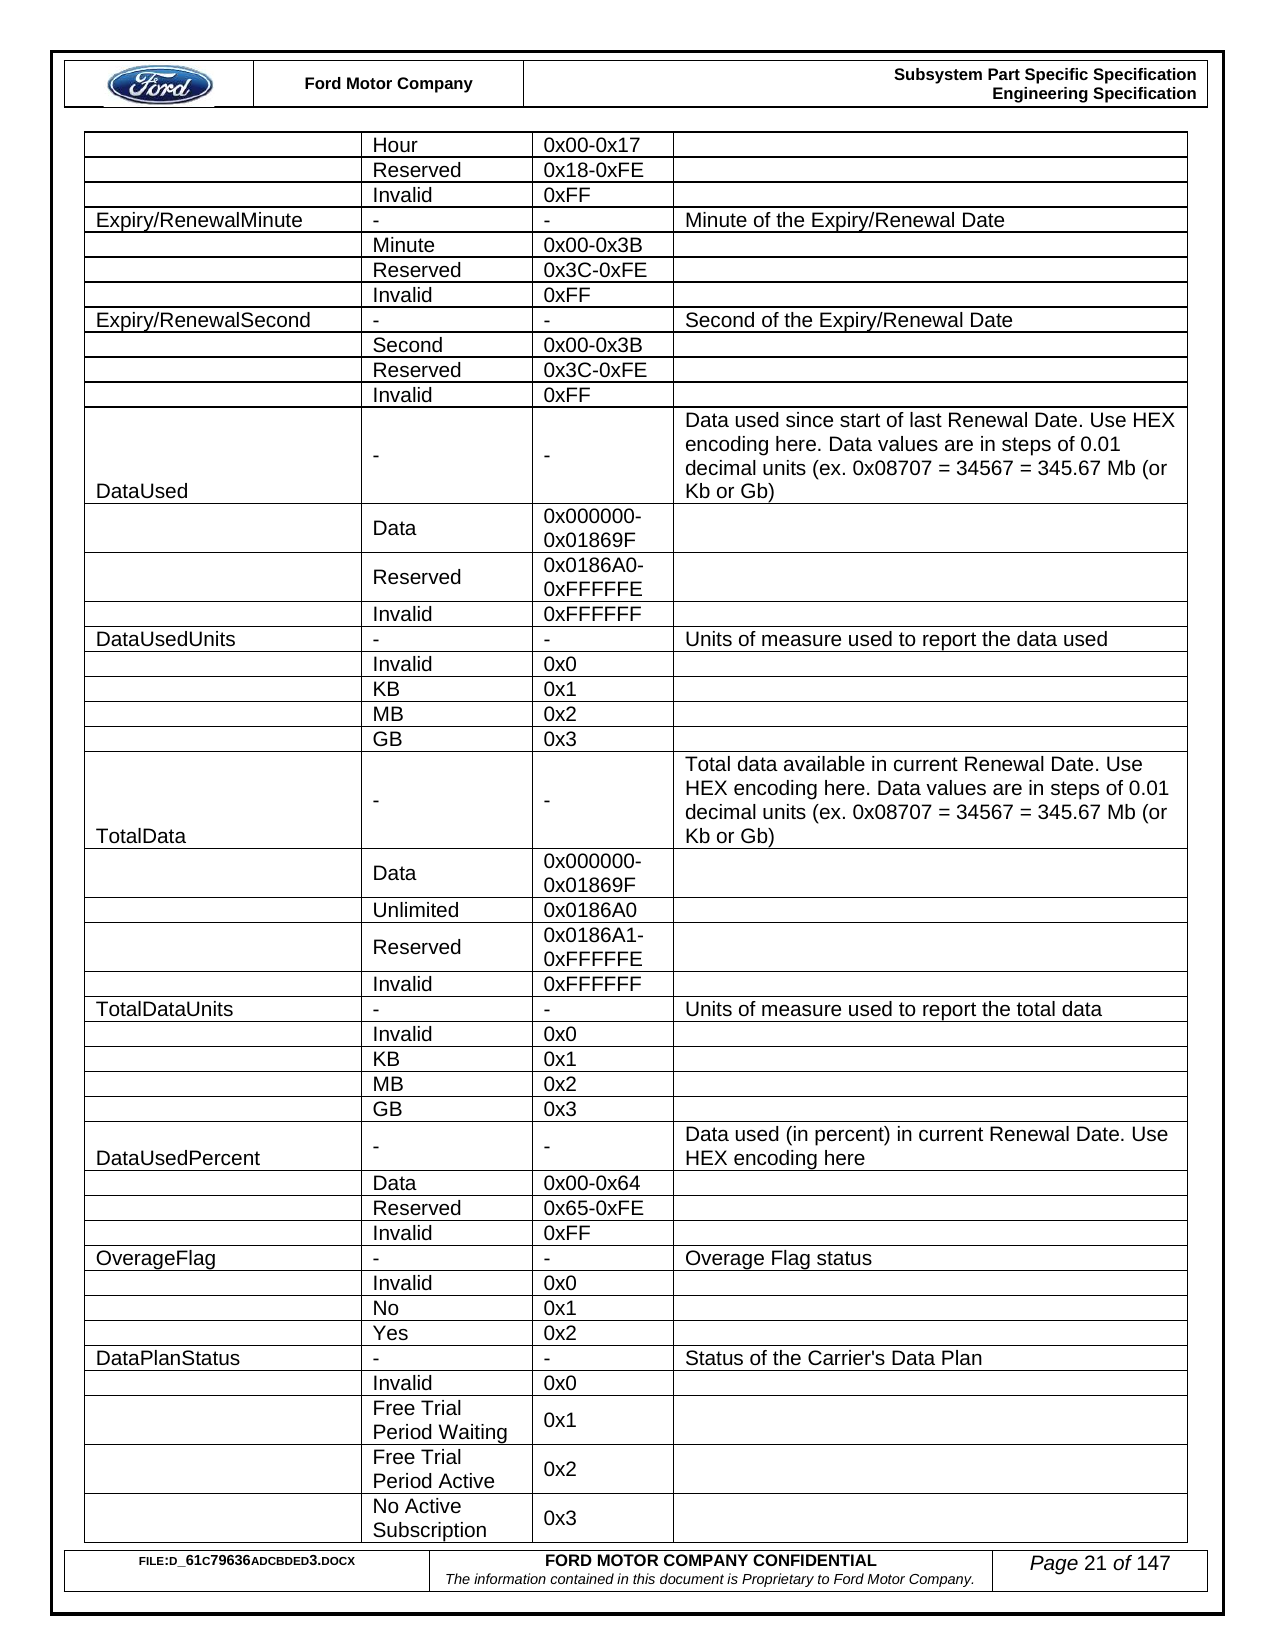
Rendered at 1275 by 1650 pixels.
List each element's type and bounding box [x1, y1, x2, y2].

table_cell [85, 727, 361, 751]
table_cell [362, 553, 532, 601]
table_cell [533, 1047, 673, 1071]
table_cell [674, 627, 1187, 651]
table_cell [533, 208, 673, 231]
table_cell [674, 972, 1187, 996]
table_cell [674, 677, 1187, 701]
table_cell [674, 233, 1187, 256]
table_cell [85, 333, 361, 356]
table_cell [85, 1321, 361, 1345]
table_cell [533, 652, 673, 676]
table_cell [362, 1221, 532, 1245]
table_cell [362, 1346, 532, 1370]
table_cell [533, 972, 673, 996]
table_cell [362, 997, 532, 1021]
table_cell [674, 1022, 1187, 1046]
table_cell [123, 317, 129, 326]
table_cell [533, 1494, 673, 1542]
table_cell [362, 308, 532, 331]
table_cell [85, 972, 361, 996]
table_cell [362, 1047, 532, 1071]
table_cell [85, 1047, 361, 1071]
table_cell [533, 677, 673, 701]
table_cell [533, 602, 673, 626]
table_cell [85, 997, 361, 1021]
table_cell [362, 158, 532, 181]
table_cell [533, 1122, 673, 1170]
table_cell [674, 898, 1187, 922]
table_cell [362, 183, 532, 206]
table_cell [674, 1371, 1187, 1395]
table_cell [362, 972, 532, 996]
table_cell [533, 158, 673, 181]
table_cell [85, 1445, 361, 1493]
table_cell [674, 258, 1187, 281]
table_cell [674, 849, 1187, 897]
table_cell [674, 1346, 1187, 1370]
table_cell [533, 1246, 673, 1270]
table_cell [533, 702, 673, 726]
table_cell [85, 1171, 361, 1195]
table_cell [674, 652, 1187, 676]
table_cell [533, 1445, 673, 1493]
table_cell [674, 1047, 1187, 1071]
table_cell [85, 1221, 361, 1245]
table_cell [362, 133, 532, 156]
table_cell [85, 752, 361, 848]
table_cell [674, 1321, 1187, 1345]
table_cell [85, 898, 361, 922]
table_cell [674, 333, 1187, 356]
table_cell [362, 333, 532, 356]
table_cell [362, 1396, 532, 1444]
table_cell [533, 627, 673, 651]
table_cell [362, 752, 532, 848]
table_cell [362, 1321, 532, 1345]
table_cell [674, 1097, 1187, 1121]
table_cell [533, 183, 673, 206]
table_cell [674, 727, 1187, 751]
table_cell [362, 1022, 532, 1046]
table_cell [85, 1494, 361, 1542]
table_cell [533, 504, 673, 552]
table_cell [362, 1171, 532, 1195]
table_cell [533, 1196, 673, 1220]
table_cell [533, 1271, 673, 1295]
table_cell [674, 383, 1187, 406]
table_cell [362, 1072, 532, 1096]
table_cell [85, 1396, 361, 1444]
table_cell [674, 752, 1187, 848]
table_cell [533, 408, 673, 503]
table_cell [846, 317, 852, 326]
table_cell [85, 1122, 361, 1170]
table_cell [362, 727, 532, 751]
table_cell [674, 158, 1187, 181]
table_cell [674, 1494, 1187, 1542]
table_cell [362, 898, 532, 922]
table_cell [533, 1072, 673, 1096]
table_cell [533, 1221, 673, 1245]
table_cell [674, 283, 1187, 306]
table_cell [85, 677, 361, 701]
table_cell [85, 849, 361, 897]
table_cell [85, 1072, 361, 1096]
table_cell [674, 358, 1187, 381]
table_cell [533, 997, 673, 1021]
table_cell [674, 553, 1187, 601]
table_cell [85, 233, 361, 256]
picture [103, 61, 215, 107]
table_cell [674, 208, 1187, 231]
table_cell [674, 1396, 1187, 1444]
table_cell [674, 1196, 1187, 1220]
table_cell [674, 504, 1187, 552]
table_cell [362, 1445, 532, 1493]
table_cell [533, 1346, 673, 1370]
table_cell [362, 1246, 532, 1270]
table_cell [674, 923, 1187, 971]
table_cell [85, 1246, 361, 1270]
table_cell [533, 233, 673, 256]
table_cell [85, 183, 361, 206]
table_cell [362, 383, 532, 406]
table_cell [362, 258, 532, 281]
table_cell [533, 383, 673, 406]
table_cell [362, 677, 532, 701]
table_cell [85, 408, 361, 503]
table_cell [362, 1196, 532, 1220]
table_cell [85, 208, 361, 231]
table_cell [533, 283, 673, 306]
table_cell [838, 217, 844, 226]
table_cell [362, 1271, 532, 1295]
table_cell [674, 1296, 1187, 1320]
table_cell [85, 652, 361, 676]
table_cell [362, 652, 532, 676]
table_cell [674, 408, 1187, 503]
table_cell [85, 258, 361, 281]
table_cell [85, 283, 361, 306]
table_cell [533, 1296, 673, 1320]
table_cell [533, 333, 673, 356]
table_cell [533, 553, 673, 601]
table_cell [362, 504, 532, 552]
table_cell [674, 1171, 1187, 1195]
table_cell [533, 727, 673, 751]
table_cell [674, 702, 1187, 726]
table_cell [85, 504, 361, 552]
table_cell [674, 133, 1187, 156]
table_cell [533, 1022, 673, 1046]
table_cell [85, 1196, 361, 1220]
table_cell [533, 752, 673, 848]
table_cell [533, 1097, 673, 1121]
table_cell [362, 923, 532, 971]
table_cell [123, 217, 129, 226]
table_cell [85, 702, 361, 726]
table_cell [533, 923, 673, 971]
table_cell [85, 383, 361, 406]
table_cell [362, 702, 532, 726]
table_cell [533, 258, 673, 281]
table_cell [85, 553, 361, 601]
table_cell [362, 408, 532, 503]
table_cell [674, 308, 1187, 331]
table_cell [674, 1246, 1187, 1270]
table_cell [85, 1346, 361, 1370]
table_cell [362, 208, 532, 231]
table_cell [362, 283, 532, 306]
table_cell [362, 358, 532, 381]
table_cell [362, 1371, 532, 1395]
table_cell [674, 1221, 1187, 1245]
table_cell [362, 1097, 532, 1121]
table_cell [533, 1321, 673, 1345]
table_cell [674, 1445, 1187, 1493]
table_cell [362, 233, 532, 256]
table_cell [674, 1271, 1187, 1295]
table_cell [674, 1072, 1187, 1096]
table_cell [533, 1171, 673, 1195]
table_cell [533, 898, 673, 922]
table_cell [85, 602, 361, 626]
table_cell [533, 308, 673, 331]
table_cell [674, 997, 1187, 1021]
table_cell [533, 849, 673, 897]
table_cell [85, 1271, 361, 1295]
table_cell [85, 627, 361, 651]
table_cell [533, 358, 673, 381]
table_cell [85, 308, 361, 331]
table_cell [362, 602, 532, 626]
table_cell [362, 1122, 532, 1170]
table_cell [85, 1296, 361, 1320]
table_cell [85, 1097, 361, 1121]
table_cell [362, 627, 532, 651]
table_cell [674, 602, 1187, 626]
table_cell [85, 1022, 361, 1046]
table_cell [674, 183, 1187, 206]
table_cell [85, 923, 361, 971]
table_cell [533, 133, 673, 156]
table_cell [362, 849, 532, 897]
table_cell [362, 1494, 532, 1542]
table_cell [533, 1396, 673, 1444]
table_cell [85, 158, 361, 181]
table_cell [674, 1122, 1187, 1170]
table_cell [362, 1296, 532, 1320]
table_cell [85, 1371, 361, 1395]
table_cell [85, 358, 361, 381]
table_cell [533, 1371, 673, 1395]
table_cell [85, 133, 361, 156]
